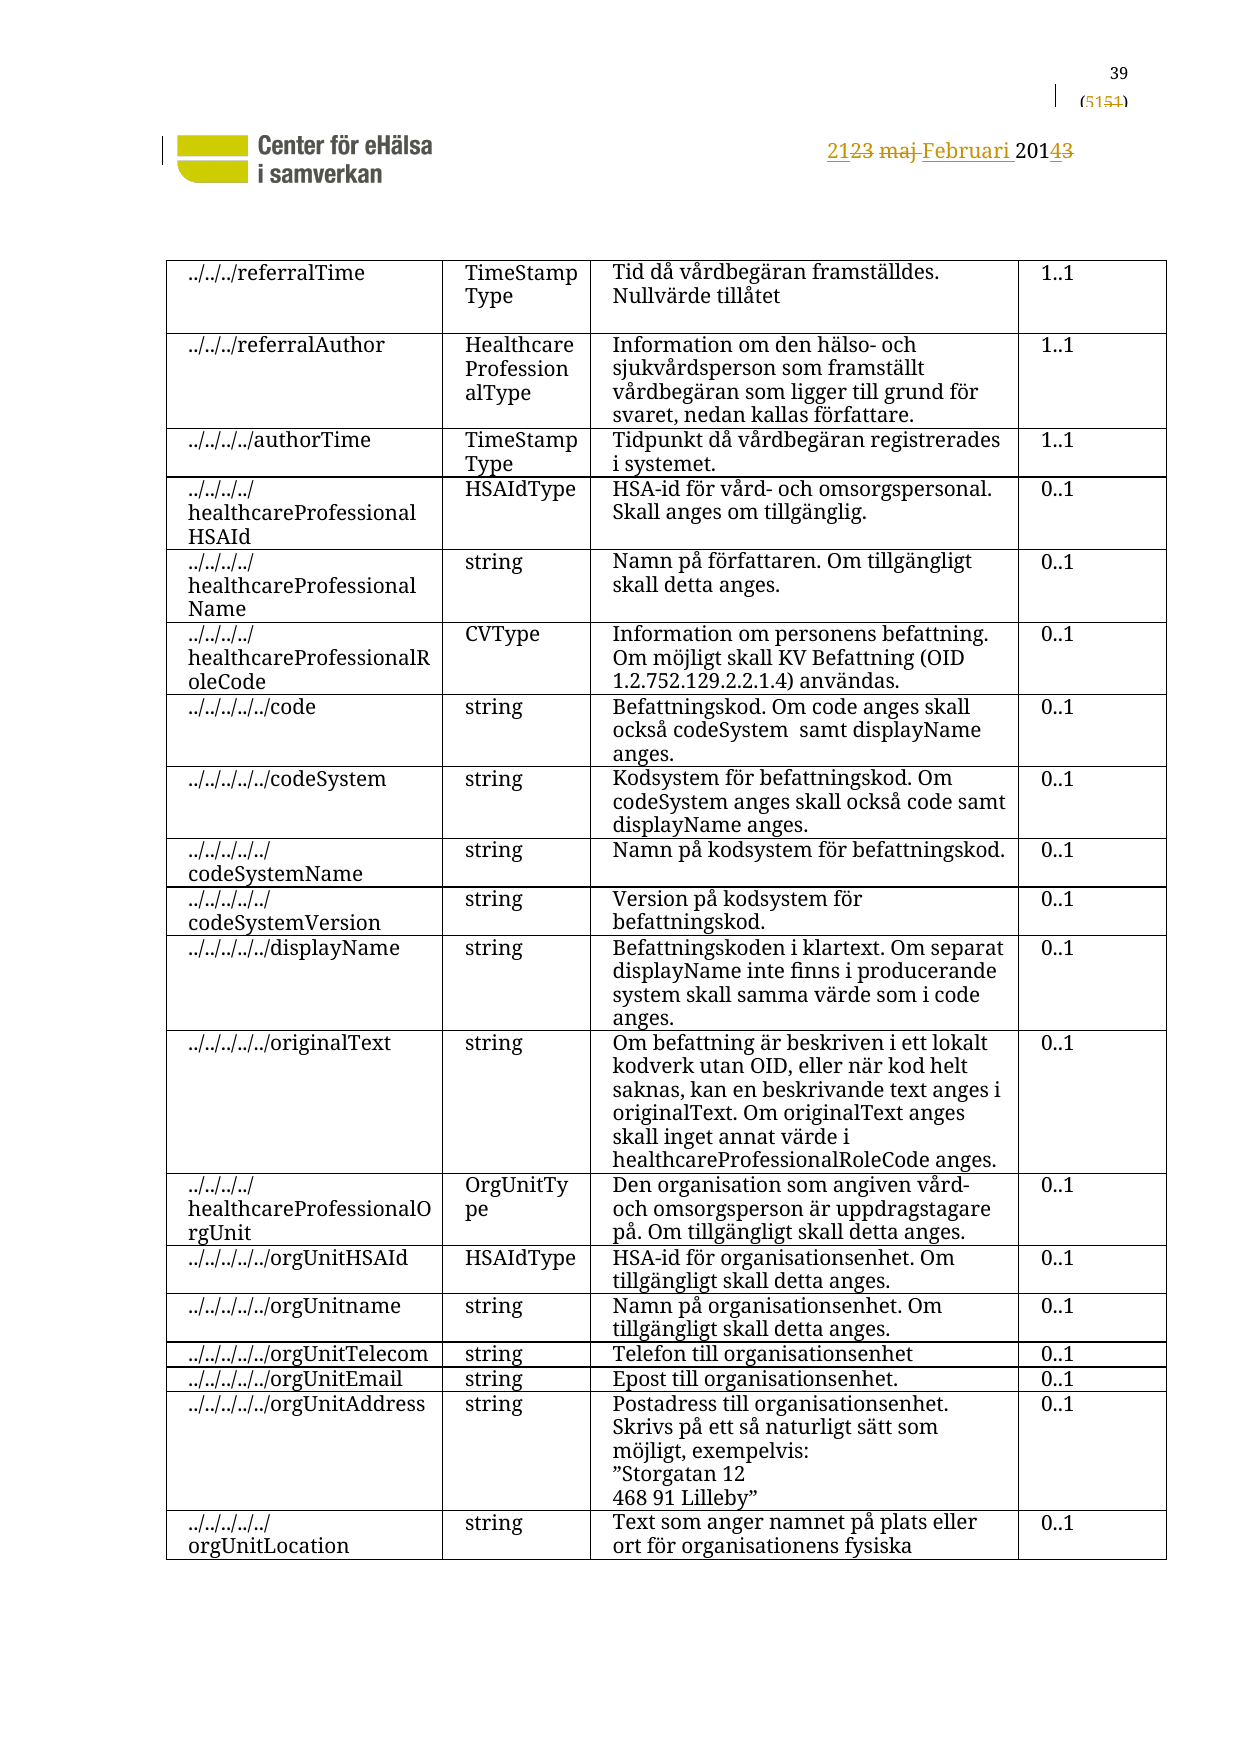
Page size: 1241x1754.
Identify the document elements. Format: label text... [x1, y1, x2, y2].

table_cell Version på kodsystem för befattningskod. [591, 888, 1018, 935]
table_cell string [443, 767, 590, 838]
table_cell string [443, 1294, 590, 1341]
table_cell Postadress till organisationsenhet. Skrivs på ett så naturligt sätt som möjligt, exempelvis: ”Storgatan 12 468 91 Lilleby” [591, 1392, 1018, 1510]
table_cell Telefon till organisationsenhet [591, 1343, 1018, 1366]
table_cell string [443, 1368, 590, 1391]
table_cell string [443, 550, 590, 622]
table_cell 0..1 [1019, 1343, 1166, 1366]
table_cell ../../../../../orgUnitAddress [167, 1392, 442, 1510]
table_cell 0..1 [1019, 1031, 1166, 1173]
table_cell 1..1 [1019, 334, 1166, 428]
table_cell 0..1 [1019, 936, 1166, 1030]
table_cell string [443, 936, 590, 1030]
table_cell ../../../../../codeSystemVersion [167, 888, 442, 935]
table_cell 0..1 [1019, 1392, 1166, 1510]
table_cell Namn på kodsystem för befattningskod. [591, 839, 1018, 886]
table_cell 1..1 [1019, 429, 1166, 476]
table_cell Text som anger namnet på plats eller ort för organisationens fysiska placering [591, 1511, 1018, 1559]
table_cell 0..1 [1019, 478, 1166, 549]
table_cell HSAIdType [443, 478, 590, 549]
table_cell Kodsystem för befattningskod. Om codeSystem anges skall också code samt displayName anges. [591, 767, 1018, 838]
table_cell Tidpunkt då vårdbegäran registrerades i systemet. [591, 429, 1018, 476]
table_cell Befattningskoden i klartext. Om separat displayName inte finns i producerande system skall samma värde som i code anges. [591, 936, 1018, 1030]
table_cell TimeStampType [443, 261, 590, 332]
table_cell ../../../../healthcareProfessionalHSAId [167, 478, 442, 549]
table_cell 0..1 [1019, 767, 1166, 838]
table_cell ../../../../../originalText [167, 1031, 442, 1173]
table_cell string [443, 839, 590, 886]
table_cell string [443, 1031, 590, 1173]
table_cell ../../../referralAuthor [167, 334, 442, 428]
table_cell ../../../../../codeSystem [167, 767, 442, 838]
table_cell string [443, 888, 590, 935]
table_cell CVType [443, 623, 590, 694]
table_cell TimeStampType [443, 429, 590, 476]
table_cell string [443, 695, 590, 766]
table_cell ../../../../authorTime [167, 429, 442, 476]
table_cell Information om personens befattning. Om möjligt skall KV Befattning (OID 1.2.752.129.2.2.1.4) användas. [591, 623, 1018, 694]
table_cell 0..1 [1019, 623, 1166, 694]
table_cell string [443, 1343, 590, 1366]
table_cell Information om den hälso- och sjukvårdsperson som framställt vårdbegäran som ligger till grund för svaret, nedan kallas författare. [591, 334, 1018, 428]
table_cell HSA-id för vård- och omsorgspersonal. Skall anges om tillgänglig. [591, 478, 1018, 549]
table_cell ../../../../healthcareProfessionalRoleCode [167, 623, 442, 694]
table_cell Namn på författaren. Om tillgängligt skall detta anges. [591, 550, 1018, 622]
table_cell ../../../../../orgUnitEmail [167, 1368, 442, 1391]
table_cell ../../../referralTime [167, 261, 442, 332]
table_cell ../../../../../code [167, 695, 442, 766]
table_cell ../../../../healthcareProfessionalName [167, 550, 442, 622]
table_cell 0..1 [1019, 1174, 1166, 1245]
table_cell Namn på organisationsenhet. Om tillgängligt skall detta anges. [591, 1294, 1018, 1341]
picture [177, 135, 432, 183]
table_cell HSAIdType [443, 1246, 590, 1293]
table_cell 0..1 [1019, 839, 1166, 886]
table_cell 0..1 [1019, 1246, 1166, 1293]
table_cell ../../../../../orgUnitHSAId [167, 1246, 442, 1293]
table_cell ../../../../healthcareProfessionalOrgUnit [167, 1174, 442, 1245]
table_cell 0..1 [1019, 550, 1166, 622]
table_cell Befattningskod. Om code anges skall också codeSystem samt displayName anges. [591, 695, 1018, 766]
table_cell HealthcareProfessionalType [443, 334, 590, 428]
table_cell 0..1 [1019, 1511, 1166, 1559]
table_cell 0..1 [1019, 1294, 1166, 1341]
table_cell 0..1 [1019, 695, 1166, 766]
table_cell string [443, 1392, 590, 1510]
table_cell Om befattning är beskriven i ett lokalt kodverk utan OID, eller när kod helt saknas, kan en beskrivande text anges i originalText. Om originalText anges skall inget annat värde i healthcareProfessionalRoleCode anges. [591, 1031, 1018, 1173]
table_cell ../../../../../displayName [167, 936, 442, 1030]
table_cell 1..1 [1019, 261, 1166, 332]
table_cell ../../../../../codeSystemName [167, 839, 442, 886]
table_cell ../../../../../orgUnitTelecom [167, 1343, 442, 1366]
table_cell Den organisation som angiven vård- och omsorgsperson är uppdragstagare på. Om tillgängligt skall detta anges. [591, 1174, 1018, 1245]
table_cell string [443, 1511, 590, 1559]
table_cell ../../../../../orgUnitname [167, 1294, 442, 1341]
table_cell 0..1 [1019, 1368, 1166, 1391]
table_cell HSA-id för organisationsenhet. Om tillgängligt skall detta anges. [591, 1246, 1018, 1293]
table_cell 0..1 [1019, 888, 1166, 935]
table_cell Tid då vårdbegäran framställdes. Nullvärde tillåtet [591, 261, 1018, 332]
table_cell OrgUnitType [443, 1174, 590, 1245]
table_cell ../../../../../orgUnitLocation [167, 1511, 442, 1559]
table_cell Epost till organisationsenhet. [591, 1368, 1018, 1391]
